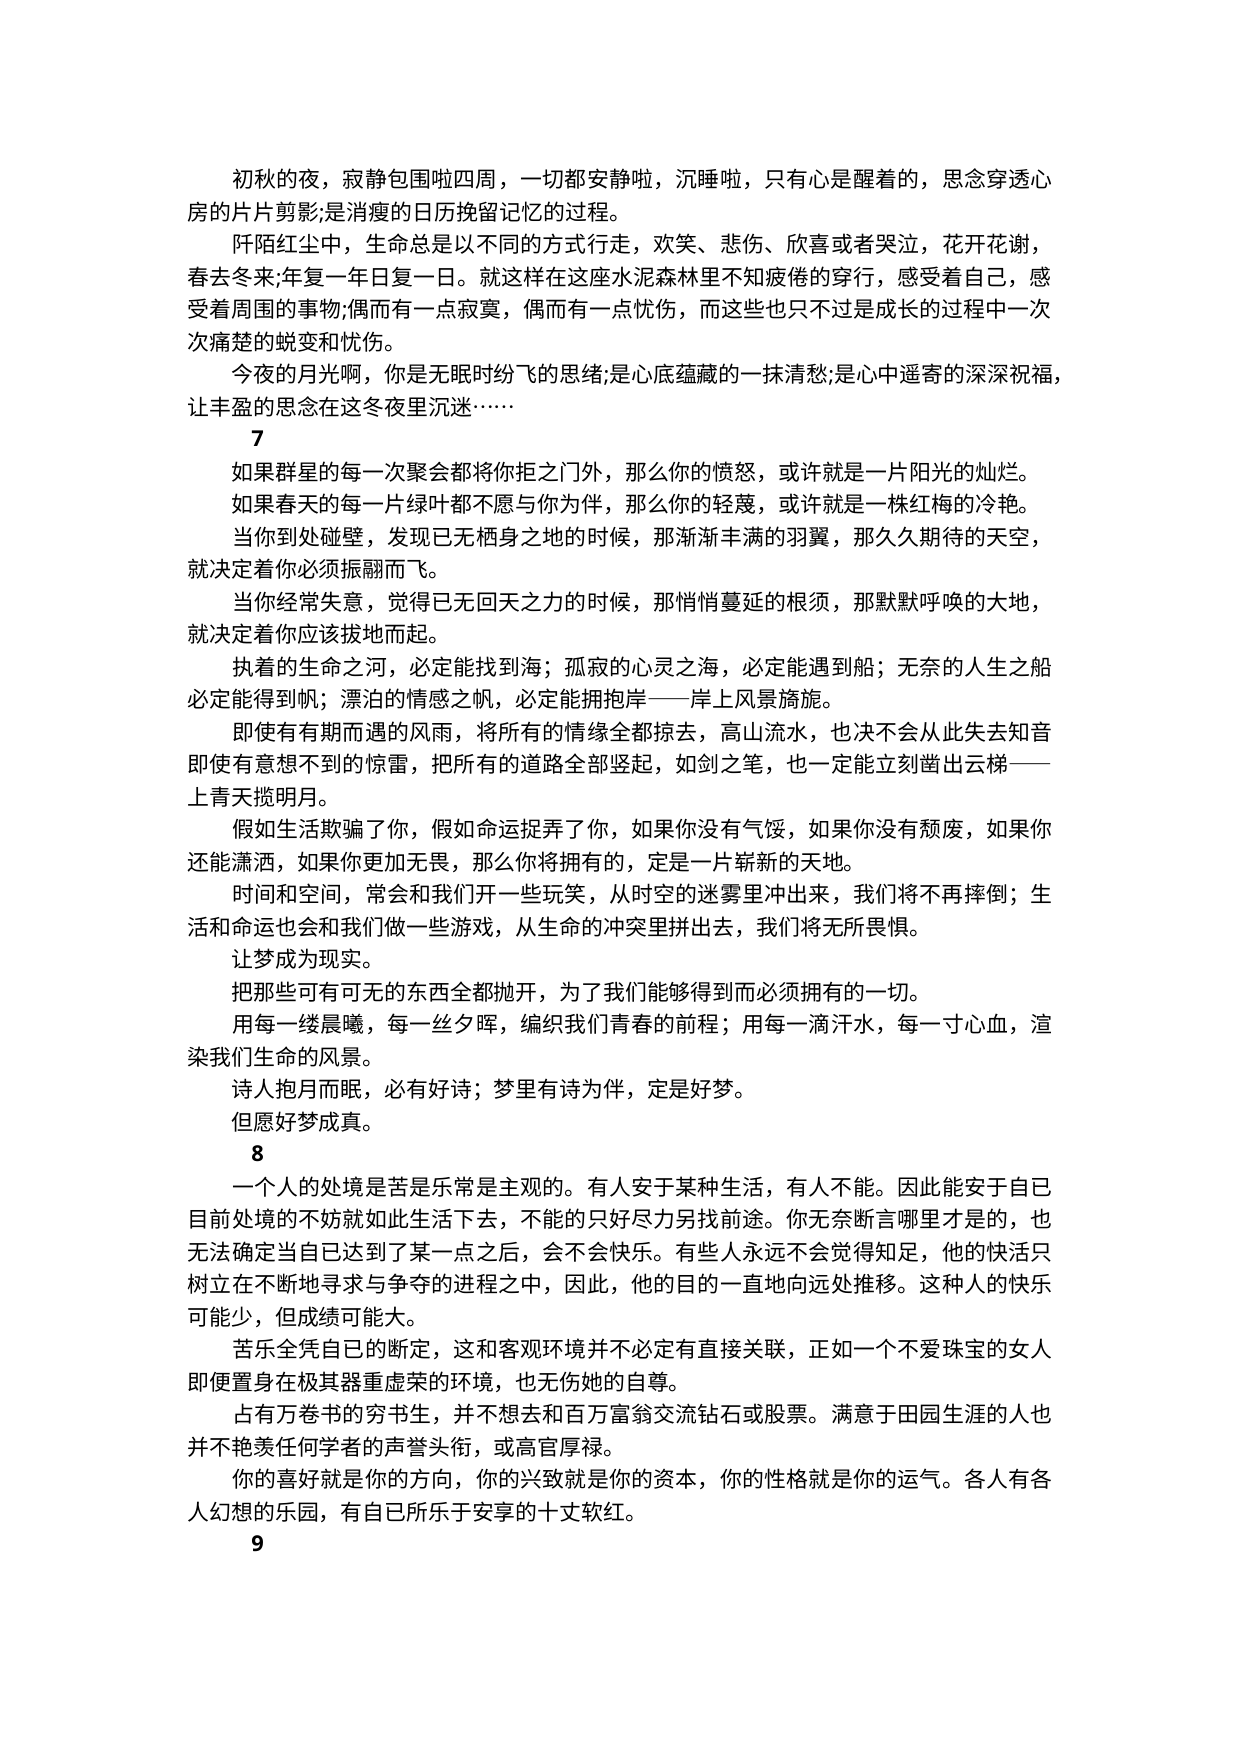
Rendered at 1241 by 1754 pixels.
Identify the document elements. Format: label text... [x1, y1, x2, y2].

text 7 [187, 422, 1053, 454]
text 9 [187, 1527, 1053, 1559]
text 当你经常失意，觉得已无回天之力的时候，那悄悄蔓延的根须，那默默呼唤的大地，就决定着你应该拔地而起。 [187, 584, 1053, 649]
text 假如生活欺骗了你，假如命运捉弄了你，如果你没有气馁，如果你没有颓废，如果你还能潇洒，如果你更加无畏，那么你将拥有的，定是一片崭新的天地。 [187, 812, 1053, 877]
text 但愿好梦成真。 [187, 1104, 1053, 1137]
text 占有万卷书的穷书生，并不想去和百万富翁交流钻石或股票。满意于田园生涯的人也并不艳羡任何学者的声誉头衔，或高官厚禄。 [187, 1397, 1053, 1462]
text 把那些可有可无的东西全都抛开，为了我们能够得到而必须拥有的一切。 [187, 974, 1053, 1007]
text 如果春天的每一片绿叶都不愿与你为伴，那么你的轻蔑，或许就是一株红梅的冷艳。 [187, 487, 1053, 519]
text 苦乐全凭自已的断定，这和客观环境并不必定有直接关联，正如一个不爱珠宝的女人，即便置身在极其器重虚荣的环境，也无伤她的自尊。 [187, 1332, 1053, 1397]
text 今夜的月光啊，你是无眠时纷飞的思绪;是心底蕴藏的一抹清愁;是心中遥寄的深深祝福，让丰盈的思念在这冬夜里沉迷…… [187, 357, 1053, 422]
text 一个人的处境是苦是乐常是主观的。有人安于某种生活，有人不能。因此能安于自已目前处境的不妨就如此生活下去，不能的只好尽力另找前途。你无奈断言哪里才是的，也无法确定当自已达到了某一点之后，会不会快乐。有些人永远不会觉得知足，他的快活只树立在不断地寻求与争夺的进程之中，因此，他的目的一直地向远处推移。这种人的快乐可能少，但成绩可能大。 [187, 1169, 1053, 1332]
text 让梦成为现实。 [187, 942, 1053, 974]
text 用每一缕晨曦，每一丝夕晖，编织我们青春的前程；用每一滴汗水，每一寸心血，渲染我们生命的风景。 [187, 1007, 1053, 1072]
text 初秋的夜，寂静包围啦四周，一切都安静啦，沉睡啦，只有心是醒着的，思念穿透心房的片片剪影;是消瘦的日历挽留记忆的过程。 [187, 162, 1053, 227]
text 如果群星的每一次聚会都将你拒之门外，那么你的愤怒，或许就是一片阳光的灿烂。 [187, 454, 1053, 487]
text 时间和空间，常会和我们开一些玩笑，从时空的迷雾里冲出来，我们将不再摔倒；生活和命运也会和我们做一些游戏，从生命的冲突里拼出去，我们将无所畏惧。 [187, 877, 1053, 942]
text 诗人抱月而眠，必有好诗；梦里有诗为伴，定是好梦。 [187, 1072, 1053, 1104]
text 当你到处碰壁，发现已无栖身之地的时候，那渐渐丰满的羽翼，那久久期待的天空，就决定着你必须振翮而飞。 [187, 519, 1053, 584]
text 阡陌红尘中，生命总是以不同的方式行走，欢笑、悲伤、欣喜或者哭泣，花开花谢，春去冬来;年复一年日复一日。就这样在这座水泥森林里不知疲倦的穿行，感受着自己，感受着周围的事物;偶而有一点寂寞，偶而有一点忧伤，而这些也只不过是成长的过程中一次次痛楚的蜕变和忧伤。 [187, 227, 1053, 357]
text 8 [187, 1137, 1053, 1169]
text 执着的生命之河，必定能找到海；孤寂的心灵之海，必定能遇到船；无奈的人生之船，必定能得到帆；漂泊的情感之帆，必定能拥抱岸——岸上风景旖旎。 [187, 649, 1053, 714]
text 你的喜好就是你的方向，你的兴致就是你的资本，你的性格就是你的运气。各人有各人幻想的乐园，有自已所乐于安享的十丈软红。 [187, 1462, 1053, 1527]
text 即使有有期而遇的风雨，将所有的情缘全都掠去，高山流水，也决不会从此失去知音；即使有意想不到的惊雷，把所有的道路全部竖起，如剑之笔，也一定能立刻凿出云梯——上青天揽明月。 [187, 714, 1053, 812]
